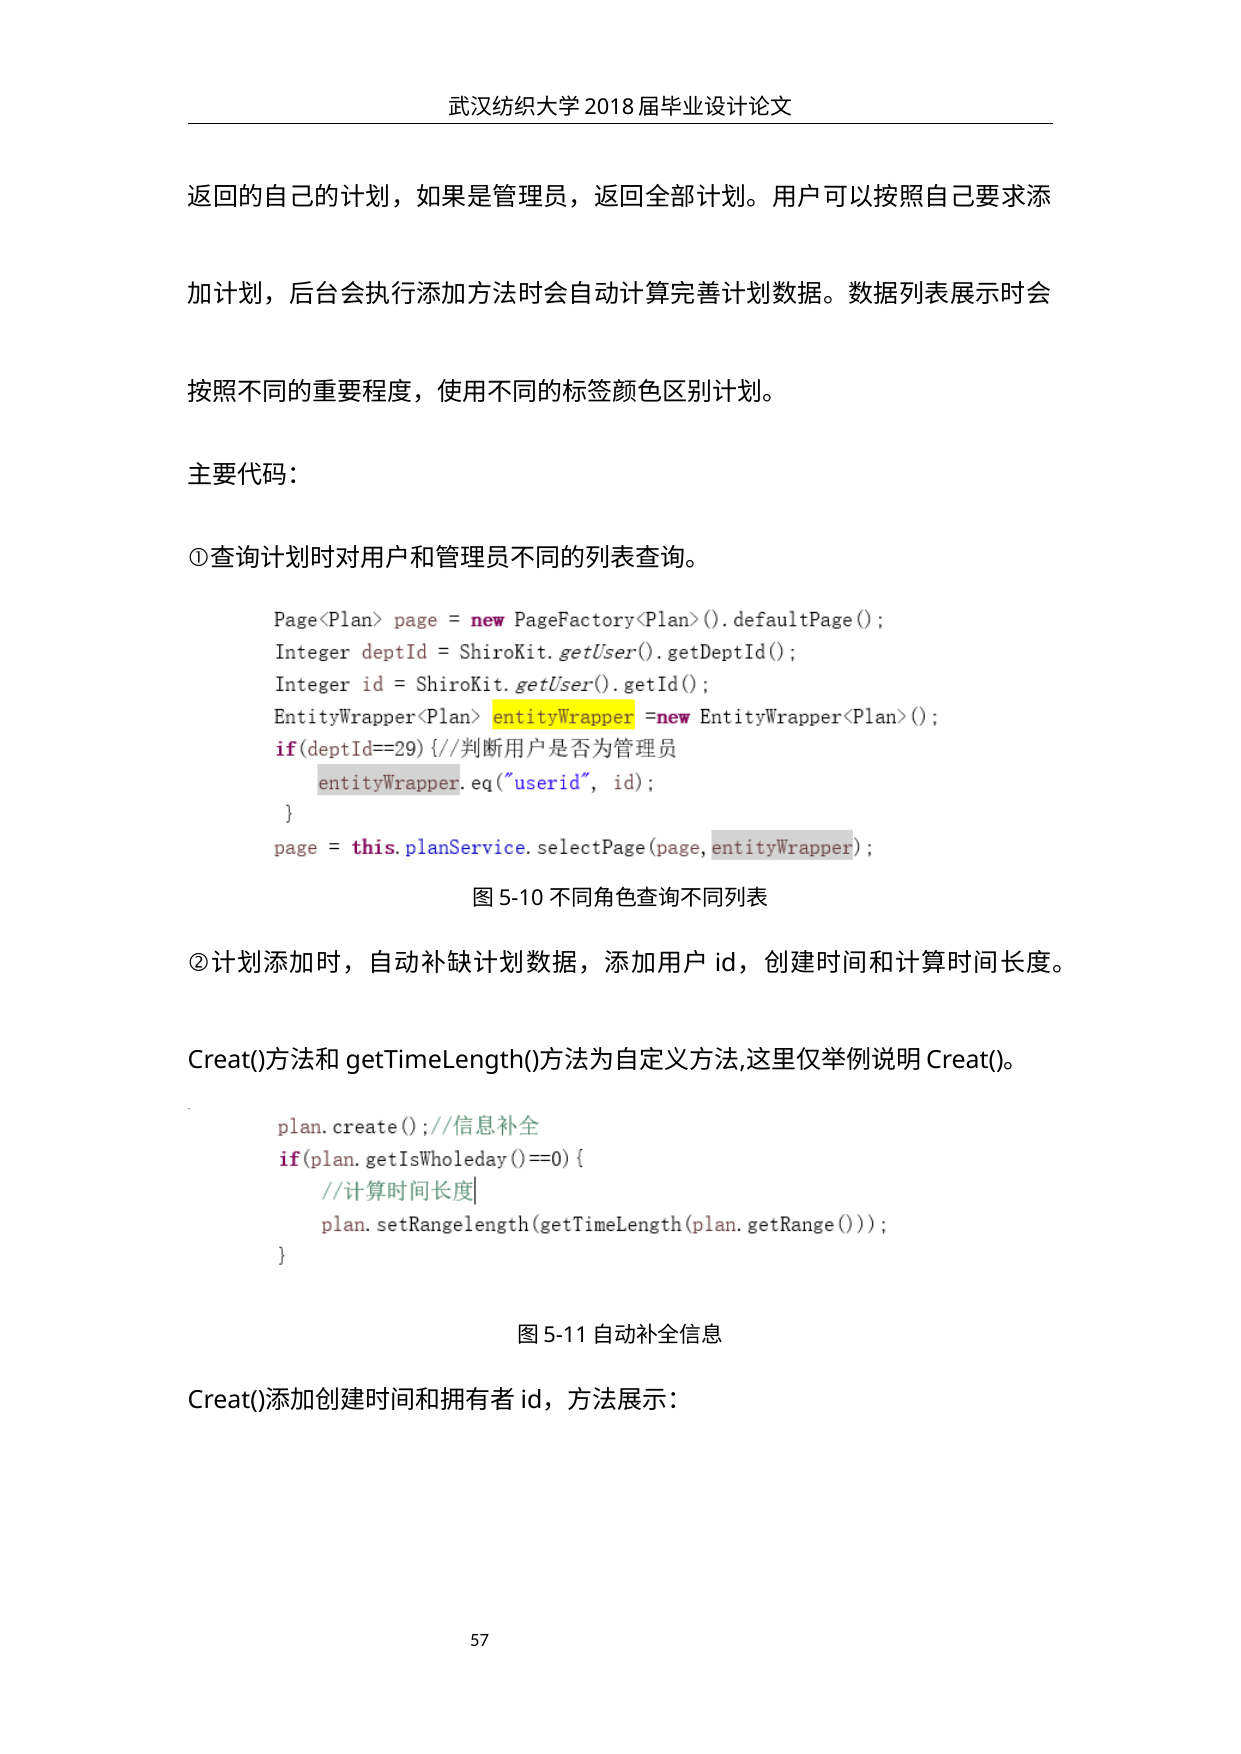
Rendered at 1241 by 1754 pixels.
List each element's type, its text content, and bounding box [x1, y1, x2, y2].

text 图5-10 不同角色查询不同列表 [187, 880, 1053, 912]
text 图5-11自动补全信息 [187, 1317, 1053, 1349]
text 计划添加时，自动补缺计划数据，添加用户id，创建时间和计算时间长度。Creat()方法和getTimeLength()方法为自定义方法,这里仅举例说明Creat()。 [187, 928, 1053, 1091]
text 查询计划时对用户和管理员不同的列表查询。 [187, 523, 1053, 588]
text Creat()添加创建时间和拥有者id，方法展示： [187, 1365, 1053, 1430]
picture [187, 606, 1053, 866]
text 用户进入计划管理界面时，系统会访问list接口请求计划列表，如果是用户，返回的自己的计划，如果是管理员，返回全部计划。用户可以按照自己要求添加计划，后台会执行添加方法时会自动计算完善计划数据。数据列表展示时会按照不同的重要程度，使用不同的标签颜色区别计划。 [187, 162, 1053, 422]
picture [187, 1108, 1053, 1277]
text 主要代码： [187, 440, 1053, 505]
